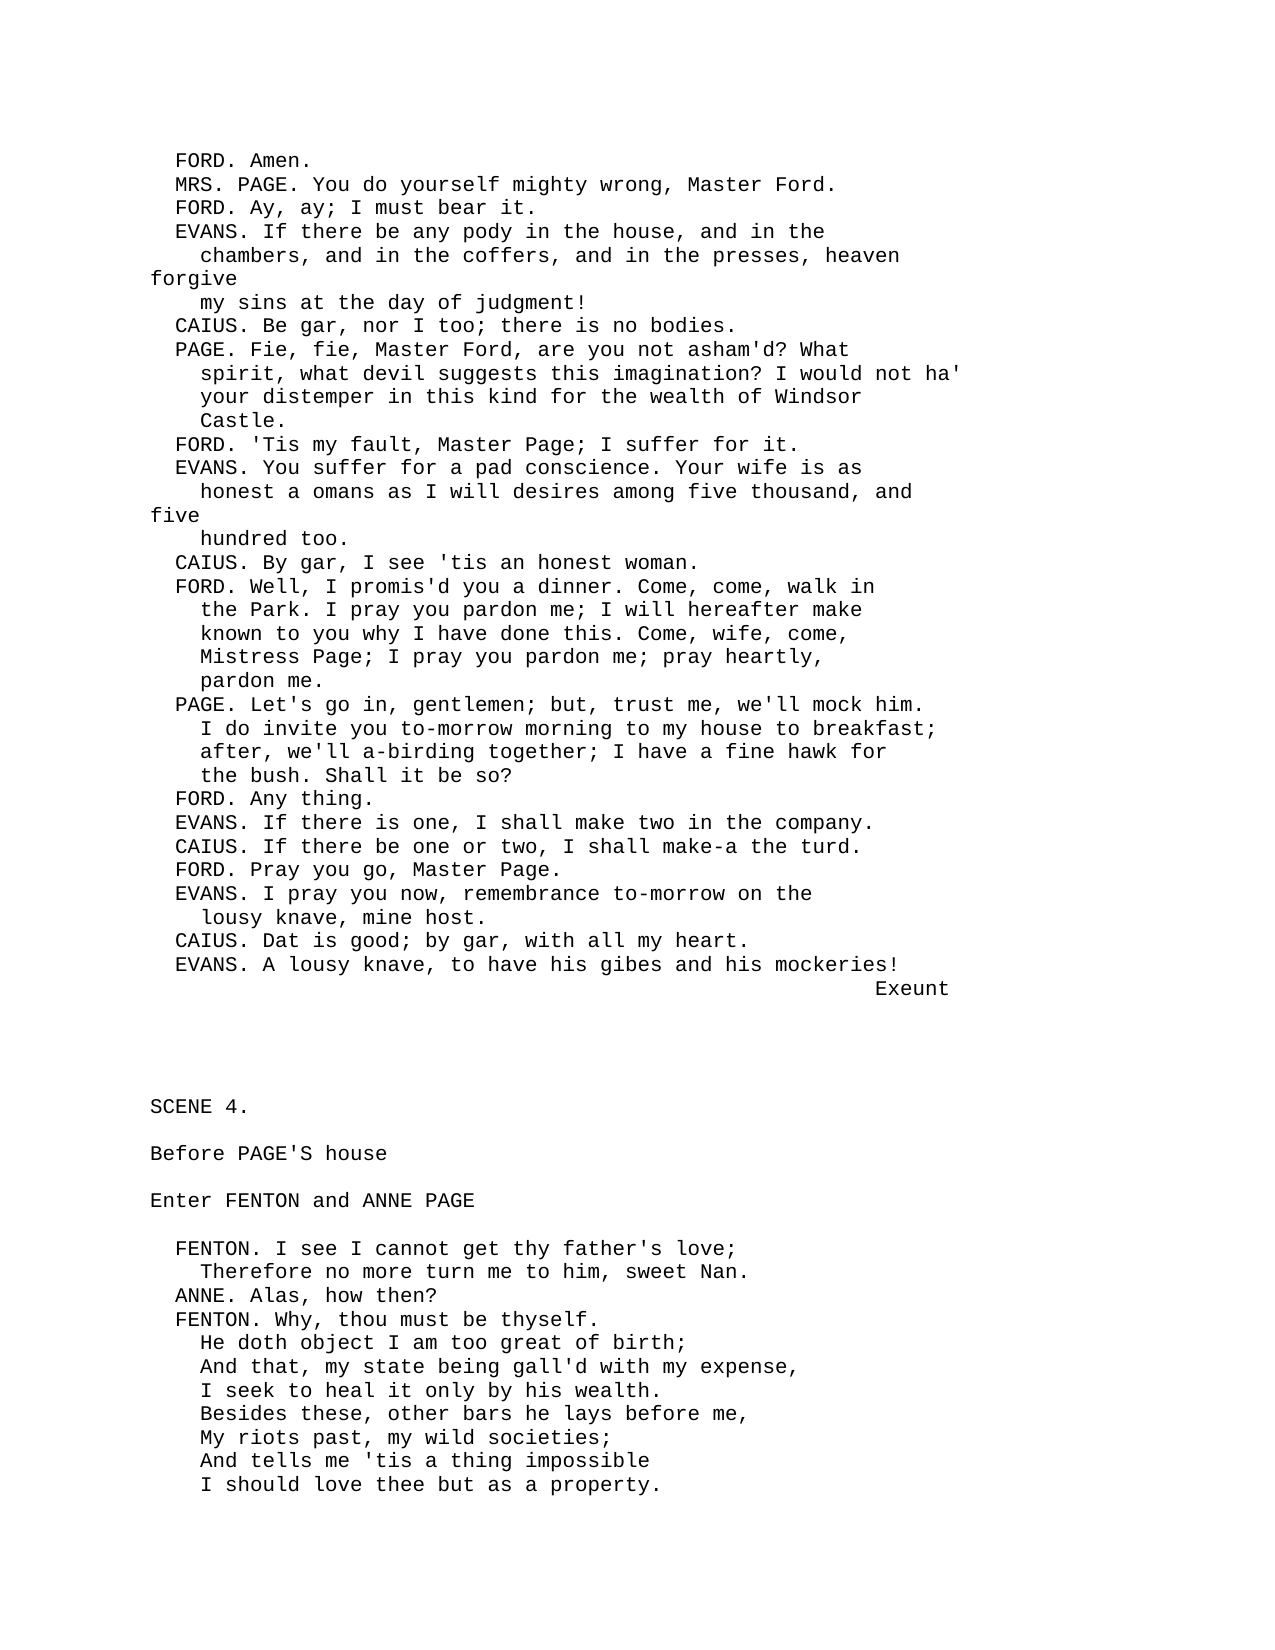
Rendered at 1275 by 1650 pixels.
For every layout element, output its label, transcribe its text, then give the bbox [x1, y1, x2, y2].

text FORD. Ay, ay; I must bear it. [150, 197, 1125, 221]
text pardon me. [150, 670, 1125, 694]
text known to you why I have done this. Come, wife, come, [150, 623, 1125, 647]
text Mistress Page; I pray you pardon me; pray heartly, [150, 647, 1125, 670]
text CAIUS. If there be one or two, I shall make-a the turd. [150, 836, 1125, 859]
text PAGE. Fie, fie, Master Ford, are you not asham'd? What [150, 339, 1125, 363]
text EVANS. If there be any pody in the house, and in the [150, 221, 1125, 244]
text PAGE. Let's go in, gentlemen; but, trust me, we'll mock him. [150, 694, 1125, 717]
text the bush. Shall it be so? [150, 765, 1125, 788]
text Enter FENTON and ANNE PAGE [150, 1190, 1125, 1214]
text FENTON. I see I cannot get thy father's love; [150, 1238, 1125, 1261]
text honest a omans as I will desires among five thousand, and [150, 481, 1125, 505]
text SCENE 4. [150, 1096, 1125, 1119]
text FENTON. Why, thou must be thyself. [150, 1309, 1125, 1332]
text the Park. I pray you pardon me; I will hereafter make [150, 599, 1125, 623]
text Besides these, other bars he lays before me, [150, 1403, 1125, 1427]
text Before PAGE'S house [150, 1143, 1125, 1167]
text CAIUS. Dat is good; by gar, with all my heart. [150, 930, 1125, 954]
text FORD. Any thing. [150, 788, 1125, 812]
text FORD. 'Tis my fault, Master Page; I suffer for it. [150, 434, 1125, 457]
text I seek to heal it only by his wealth. [150, 1379, 1125, 1403]
text EVANS. I pray you now, remembrance to-morrow on the [150, 883, 1125, 907]
text hundred too. [150, 528, 1125, 552]
text my sins at the day of judgment! [150, 292, 1125, 316]
text ANNE. Alas, how then? [150, 1285, 1125, 1309]
text I do invite you to-morrow morning to my house to breakfast; [150, 717, 1125, 741]
text lousy knave, mine host. [150, 907, 1125, 930]
text Therefore no more turn me to him, sweet Nan. [150, 1261, 1125, 1285]
text He doth object I am too great of birth; [150, 1332, 1125, 1356]
text And tells me 'tis a thing impossible [150, 1451, 1125, 1474]
text MRS. PAGE. You do yourself mighty wrong, Master Ford. [150, 174, 1125, 197]
text And that, my state being gall'd with my expense, [150, 1356, 1125, 1379]
text five [150, 505, 1125, 528]
text Exeunt [150, 978, 1125, 1001]
text EVANS. If there is one, I shall make two in the company. [150, 812, 1125, 836]
text forgive [150, 268, 1125, 292]
text CAIUS. Be gar, nor I too; there is no bodies. [150, 316, 1125, 339]
text your distemper in this kind for the wealth of Windsor [150, 386, 1125, 410]
text FORD. Pray you go, Master Page. [150, 859, 1125, 883]
text spirit, what devil suggests this imagination? I would not ha' [150, 363, 1125, 386]
text Castle. [150, 410, 1125, 434]
text I should love thee but as a property. [150, 1474, 1125, 1498]
text chambers, and in the coffers, and in the presses, heaven [150, 244, 1125, 268]
text FORD. Amen. [150, 150, 1125, 174]
text after, we'll a-birding together; I have a fine hawk for [150, 741, 1125, 765]
text EVANS. A lousy knave, to have his gibes and his mockeries! [150, 954, 1125, 978]
text My riots past, my wild societies; [150, 1427, 1125, 1451]
text EVANS. You suffer for a pad conscience. Your wife is as [150, 457, 1125, 481]
text FORD. Well, I promis'd you a dinner. Come, come, walk in [150, 576, 1125, 599]
text CAIUS. By gar, I see 'tis an honest woman. [150, 552, 1125, 576]
